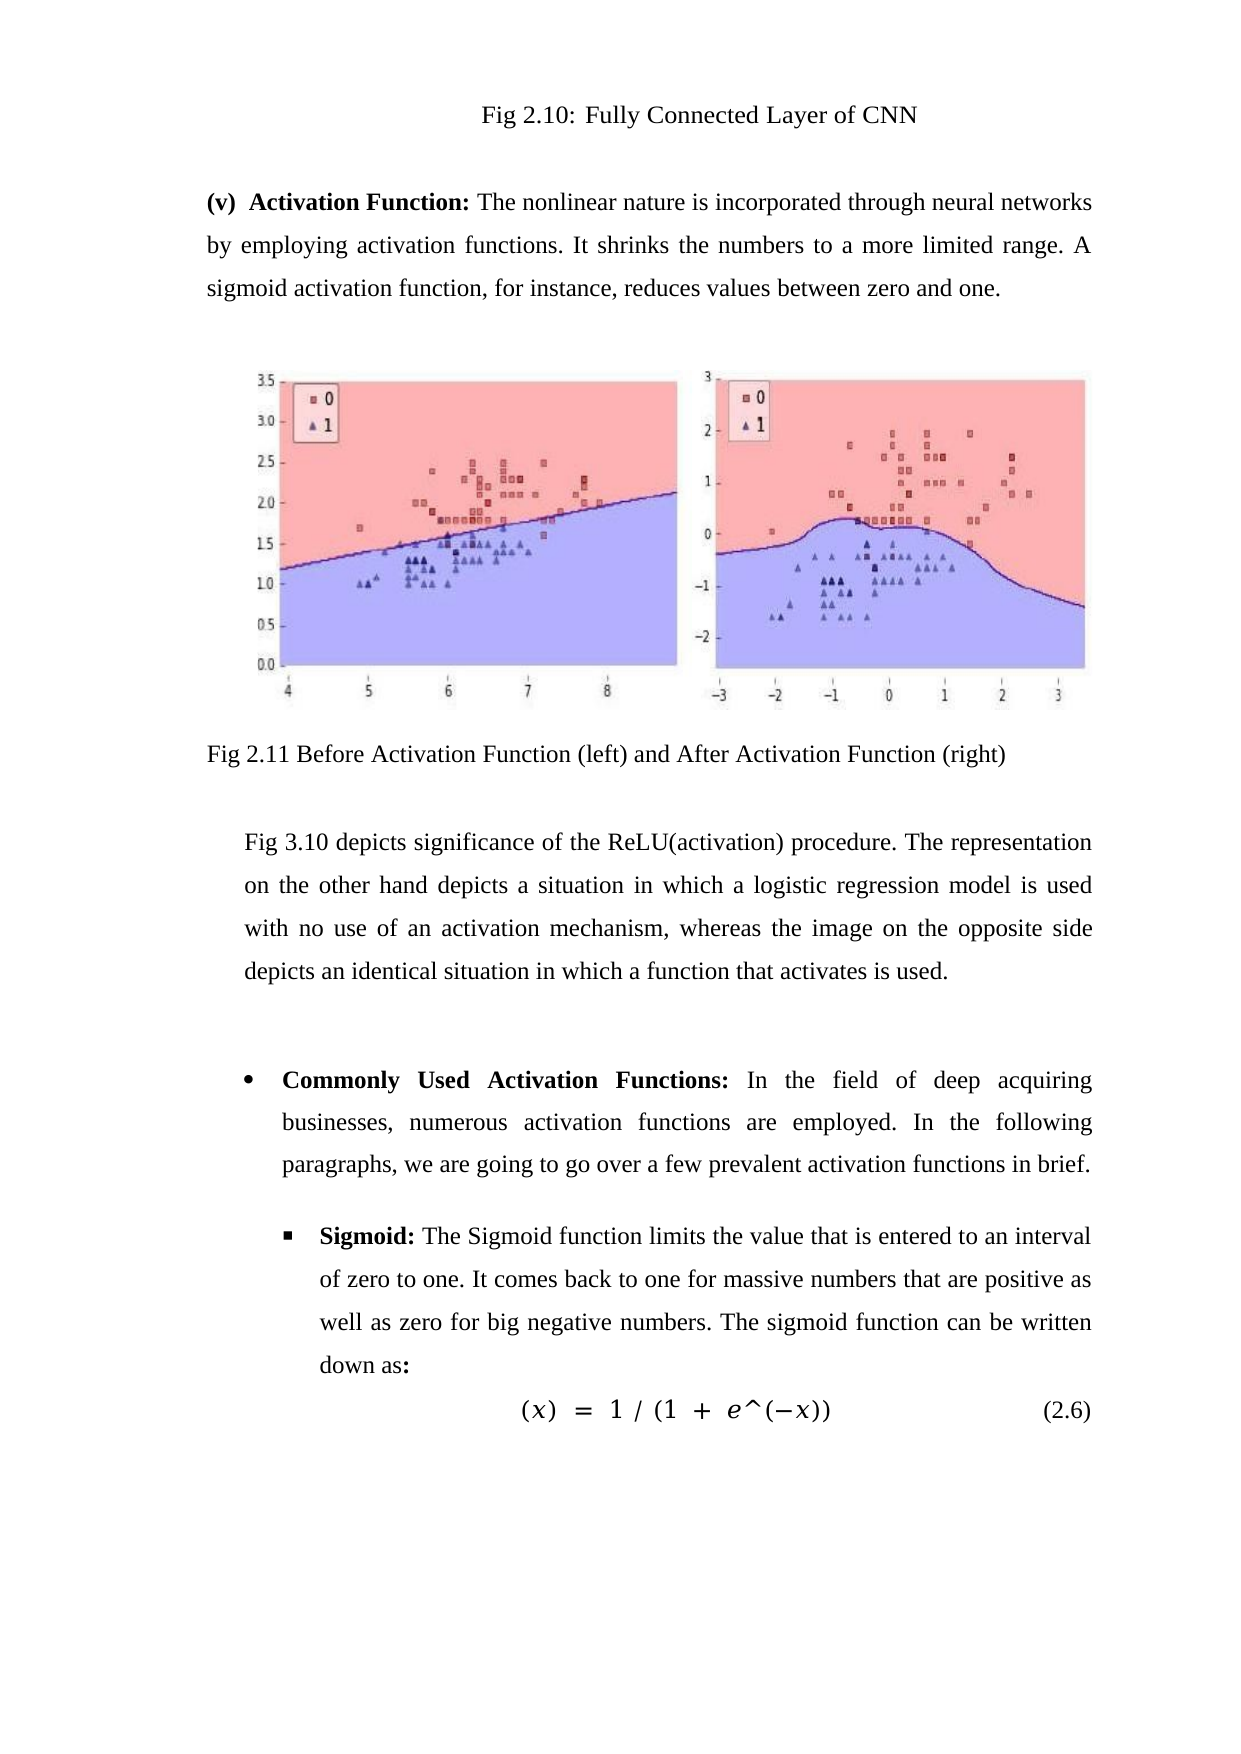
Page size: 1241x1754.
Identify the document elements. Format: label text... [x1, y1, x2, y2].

list Commonly Used Activation Functions: In the field of deep acquiring businesses, numerous activation functions are employed. In the following paragraphs, we are going to go over a few prevalent activation functions in brief. [244, 1065, 1093, 1178]
list Activation Function: The nonlinear nature is incorporated through neural networks by employing activation functions. It shrinks the numbers to a more limited range. A sigmoid activation function, for instance, reduces values between zero and one. [207, 187, 1093, 302]
text Fig 2.10: Fully Connected Layer of CNN [481, 100, 1215, 129]
picture [257, 370, 1093, 710]
text Fig 2.11 Before Activation Function (left) and After Activation Function (right) [207, 739, 1215, 768]
text (𝑥) = 1 / (1 + 𝑒^(−𝑥)) (2.6) [519, 1394, 1215, 1424]
list Sigmoid: The Sigmoid function limits the value that is entered to an interval of zero to one. It comes back to one for massive numbers that are positive as well as zero for big negative numbers. The sigmoid function can be written down as: [282, 1221, 1093, 1379]
text Fig 3.10 depicts significance of the ReLU(activation) procedure. The representation on the other hand depicts a situation in which a logistic regression model is used with no use of an activation mechanism, whereas the image on the opposite side depicts an identical situation in which a function that activates is used. [244, 827, 1093, 985]
